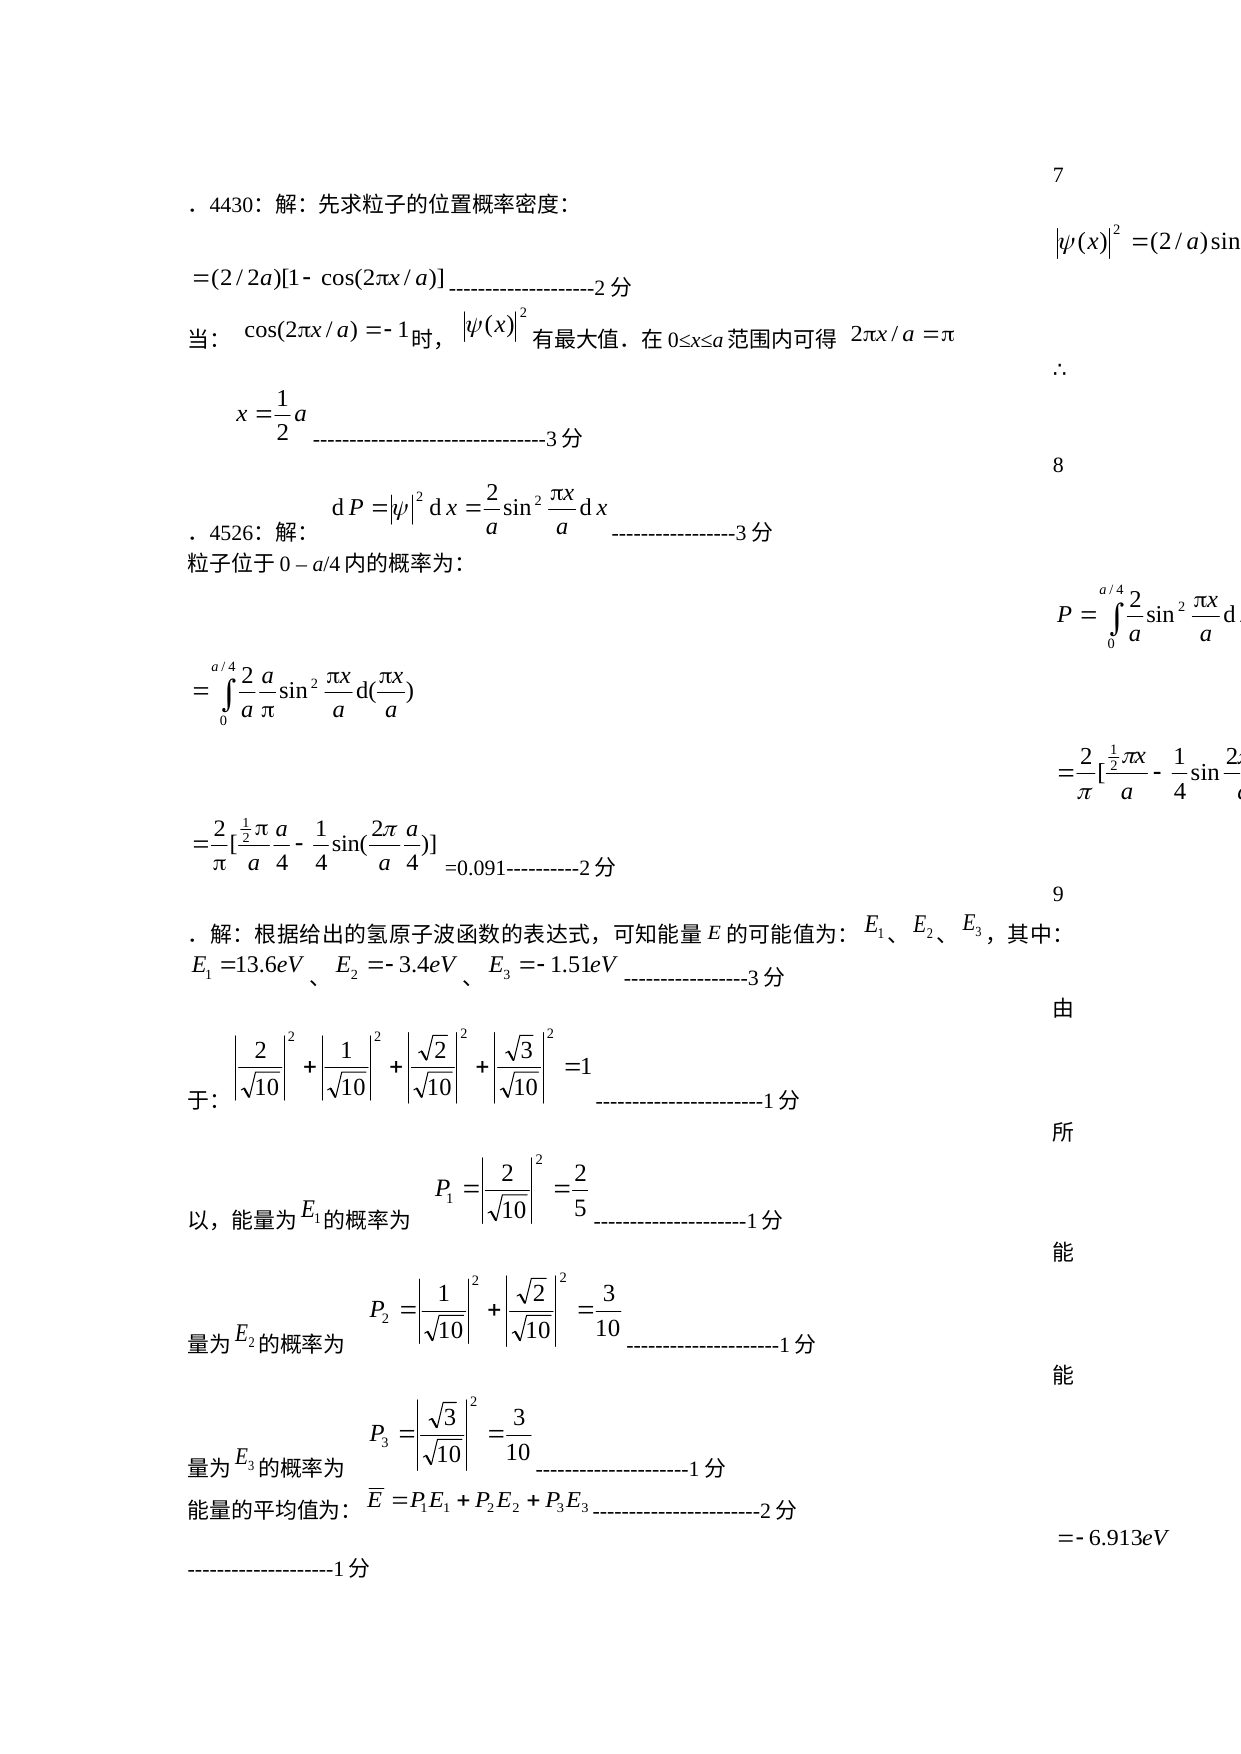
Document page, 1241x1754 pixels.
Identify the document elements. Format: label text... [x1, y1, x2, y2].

text 能量为的概率为 ---------------------1分 [187, 1234, 1053, 1358]
text 8．4526：解： -----------------3分 [187, 452, 1053, 546]
text 7．4430：解：先求粒子的位置概率密度： [187, 162, 1053, 219]
text 当： 时， 有最大值．在0≤x≤a范围内可得 [187, 302, 1053, 353]
text --------------------2分 [187, 219, 1053, 302]
text --------------------1分 [187, 1525, 1053, 1583]
text 能量的平均值为：-----------------------2分 [187, 1482, 1053, 1525]
text 9．解：根据给出的氢原子波函数的表达式，可知能量的可能值为：、、，其中：、、-----------------3分 [187, 881, 1053, 991]
text 由于：-----------------------1分 [187, 991, 1053, 1115]
text 所以，能量为的概率为 ---------------------1分 [187, 1115, 1053, 1234]
text =0.091----------2分 [187, 731, 1053, 881]
text ∴ --------------------------------3分 [187, 353, 1053, 452]
text 能量为的概率为 ---------------------1分 [187, 1358, 1053, 1482]
text 粒子位于0 – a/4内的概率为： [187, 546, 1053, 578]
